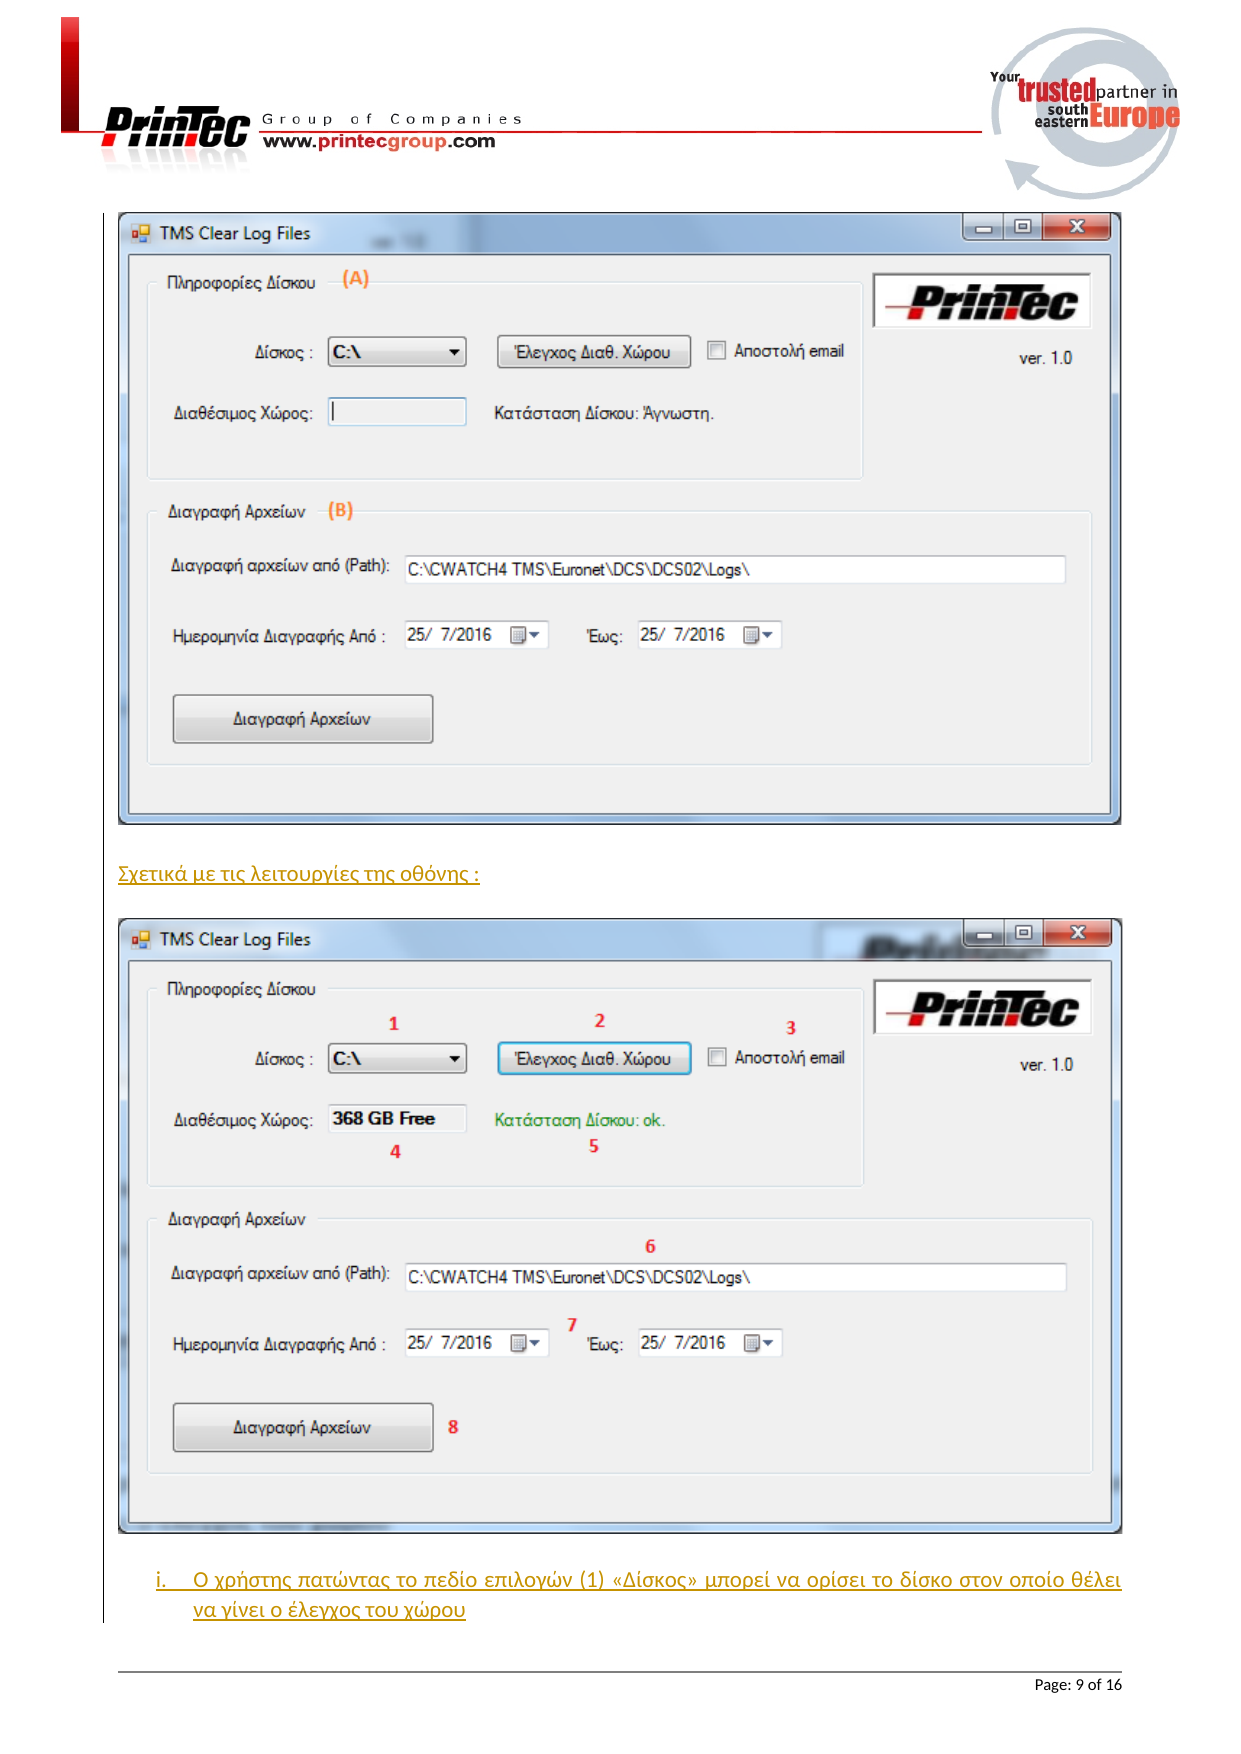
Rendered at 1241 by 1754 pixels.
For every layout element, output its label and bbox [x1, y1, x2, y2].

picture [118, 918, 1124, 1534]
picture [118, 212, 1123, 825]
picture [61, 17, 1180, 204]
